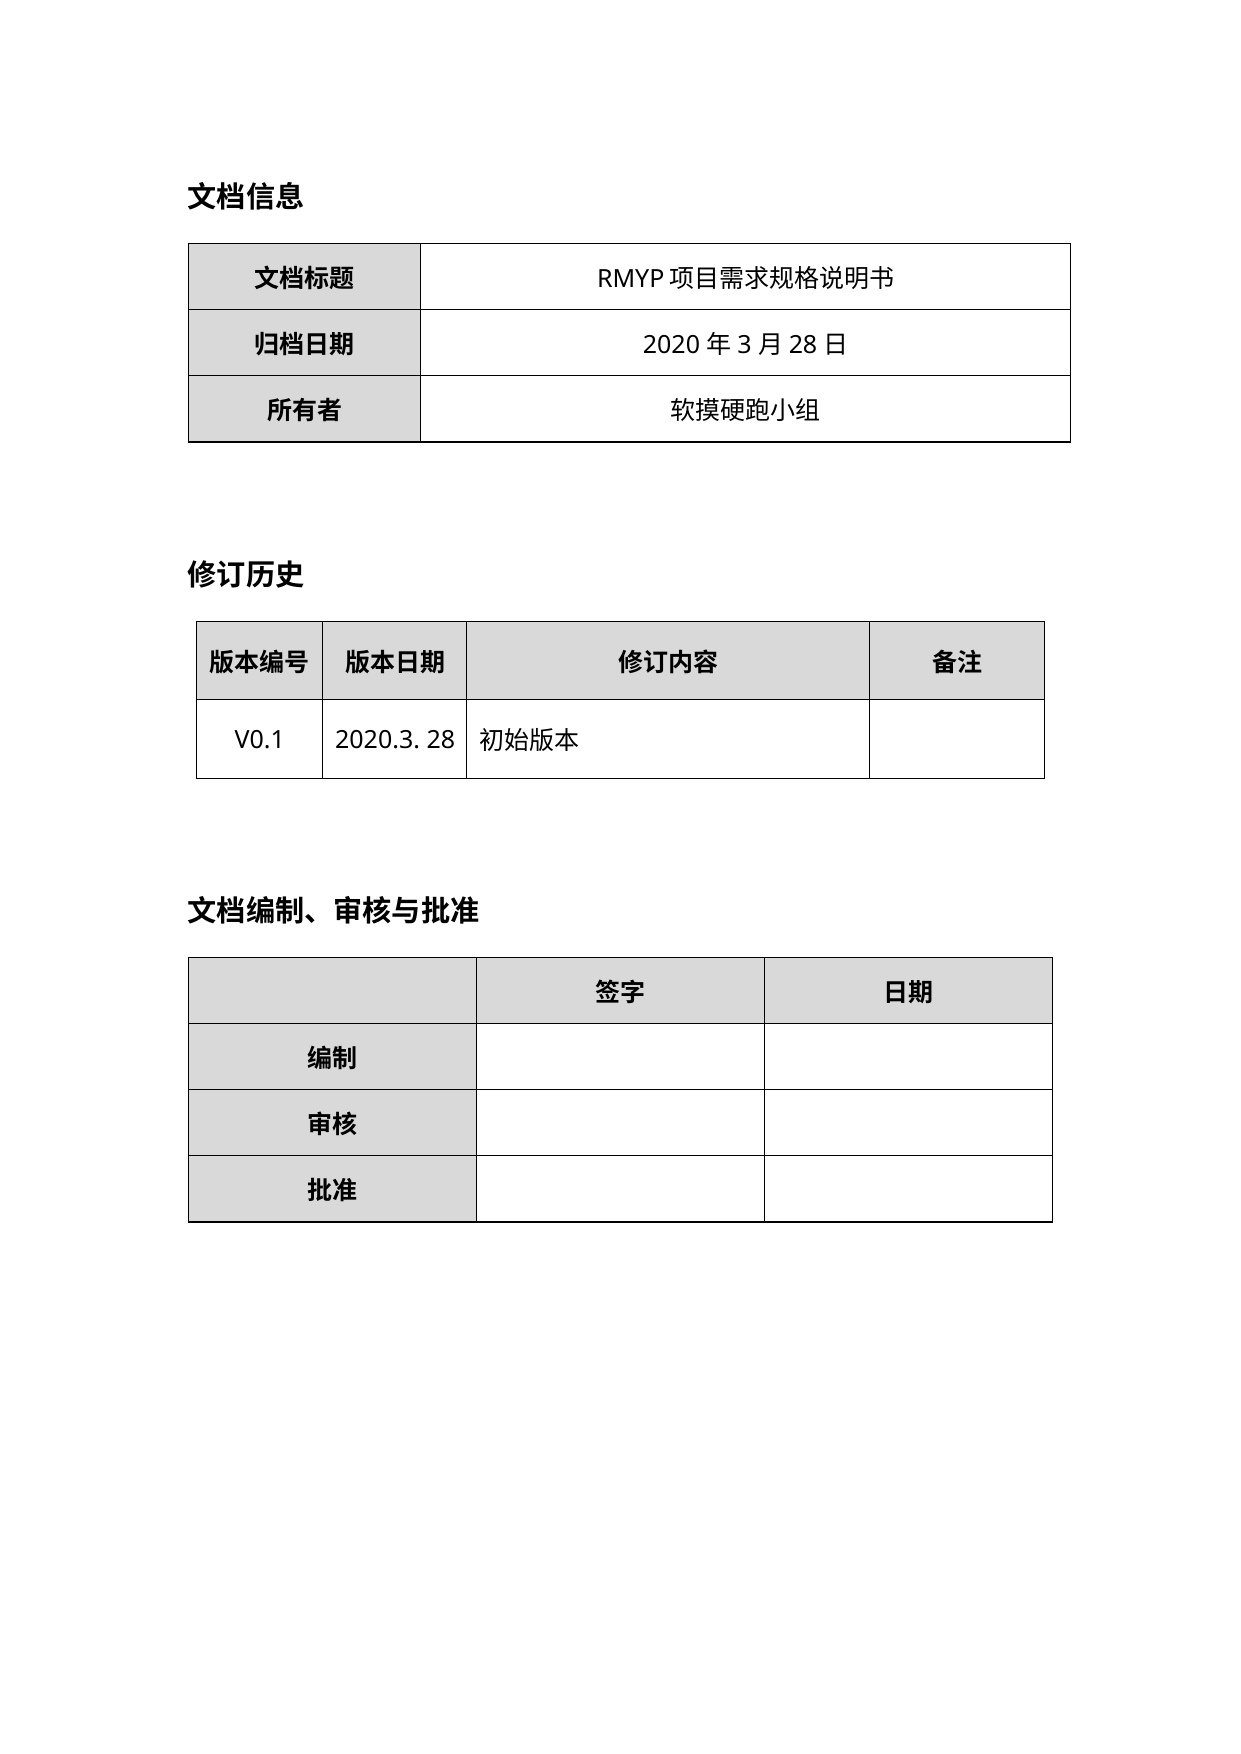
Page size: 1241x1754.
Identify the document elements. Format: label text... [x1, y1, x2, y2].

table_header 日期 [765, 958, 1052, 1023]
table_cell [765, 1090, 1052, 1155]
table_header 文档标题 [189, 244, 420, 309]
text 修订历史 [187, 540, 1053, 605]
table_header 签字 [477, 958, 764, 1023]
table_cell [477, 1090, 764, 1155]
table_header 修订内容 [467, 622, 869, 699]
table_cell 软摸硬跑小组 [421, 376, 1070, 441]
table_header 备注 [870, 622, 1044, 699]
table_cell 归档日期 [189, 310, 420, 375]
table_cell 批准 [189, 1156, 476, 1221]
table_header [189, 958, 476, 1023]
table_cell 编制 [189, 1024, 476, 1089]
text 文档信息 [187, 162, 1053, 227]
table_cell 2020.3. 28 [323, 700, 466, 777]
table_cell [870, 700, 1044, 777]
table_cell [477, 1156, 764, 1221]
table_header 版本编号 [197, 622, 322, 699]
table_cell [765, 1024, 1052, 1089]
table_cell 所有者 [189, 376, 420, 441]
table_cell 初始版本 [467, 700, 869, 777]
table_cell [765, 1156, 1052, 1221]
table_cell [477, 1024, 764, 1089]
table_cell V0.1 [197, 700, 322, 777]
table_cell 审核 [189, 1090, 476, 1155]
table_cell 2020 年 3 月 28 日 [421, 310, 1070, 375]
text 文档编制、审核与批准 [187, 876, 1053, 941]
table_header RMYP项目需求规格说明书 [421, 244, 1070, 309]
table_header 版本日期 [323, 622, 466, 699]
